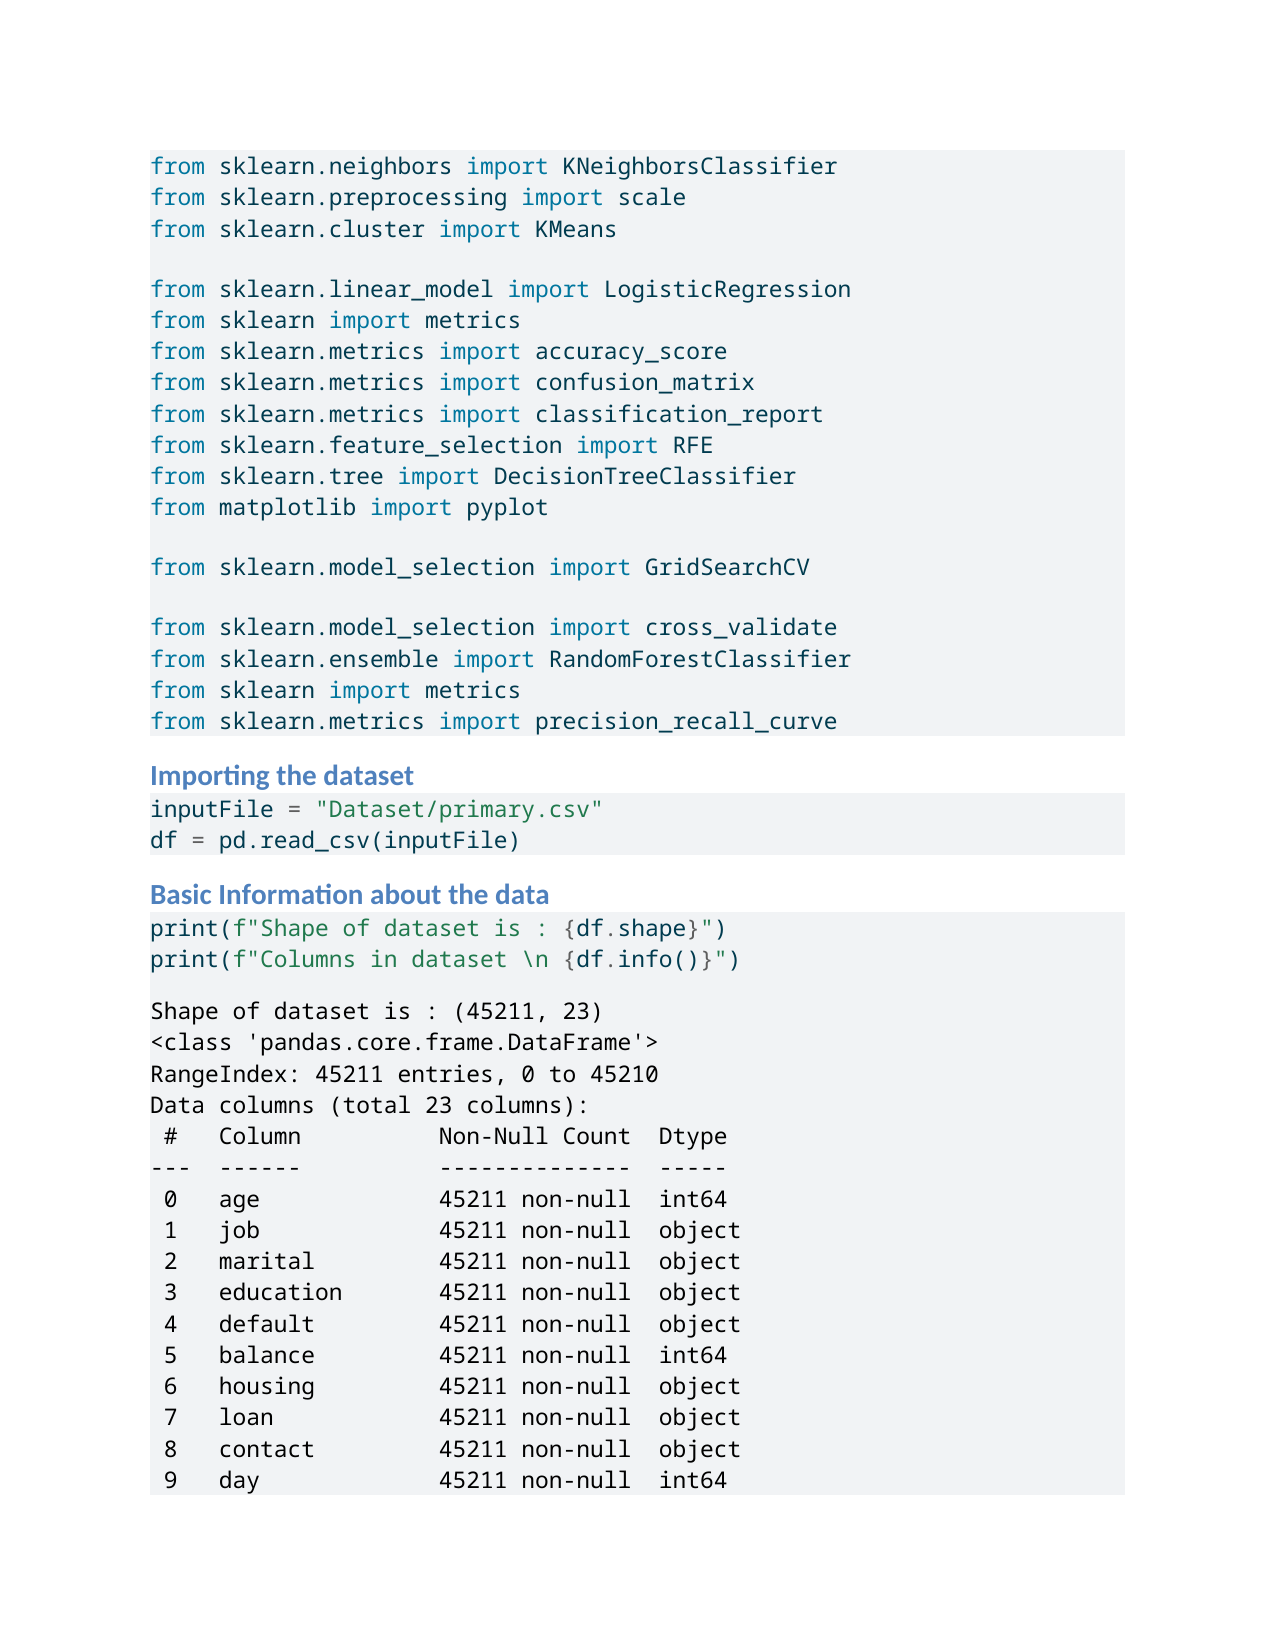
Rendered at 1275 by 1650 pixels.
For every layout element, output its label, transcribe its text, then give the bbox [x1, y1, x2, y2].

text inputFile = "Dataset/primary.csv" df = pd.read_csv(inputFile) [521, 793, 1125, 855]
subtitle Basic Information about the data [150, 876, 1125, 912]
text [150, 150, 1125, 736]
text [150, 995, 1125, 1495]
subtitle Importing the dataset [150, 757, 1125, 793]
text print(f"Shape of dataset is : {df.shape}") print(f"Columns in dataset \n {df.info()}") [727, 912, 1125, 974]
